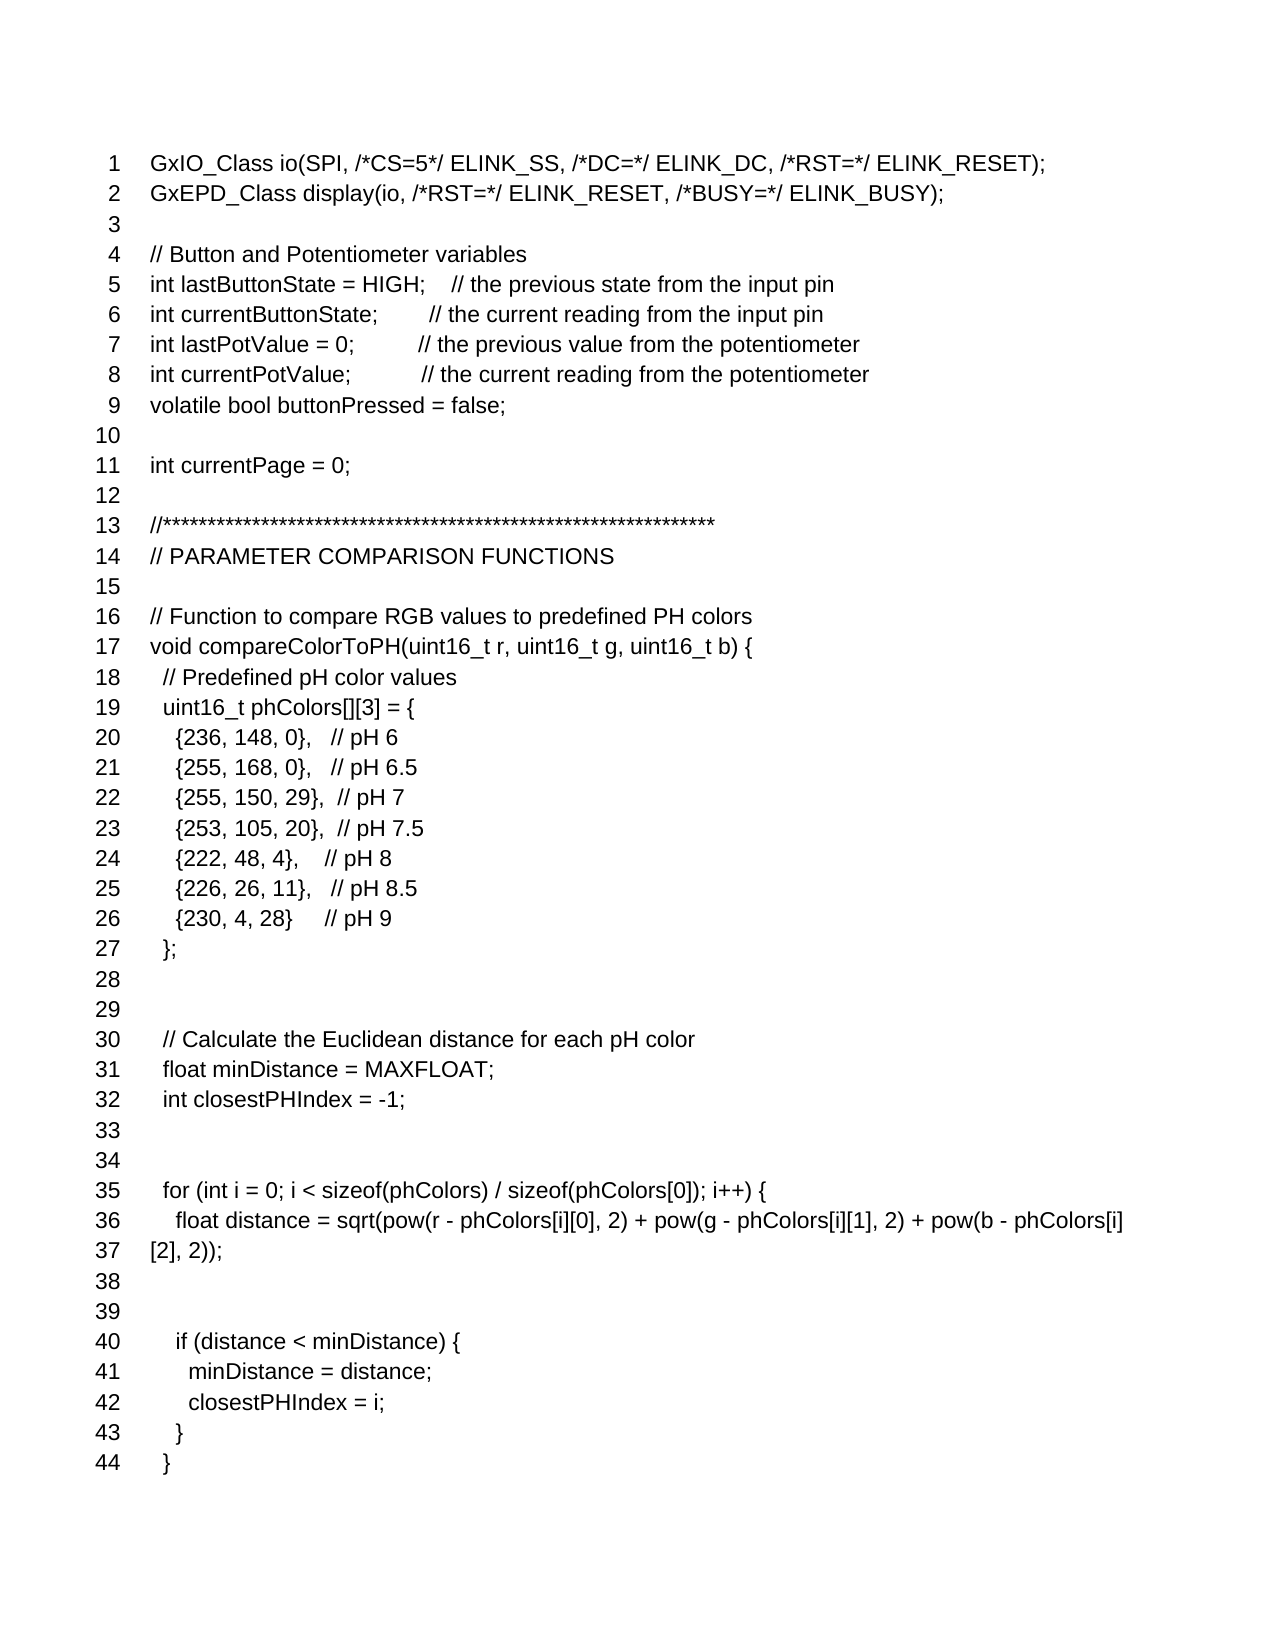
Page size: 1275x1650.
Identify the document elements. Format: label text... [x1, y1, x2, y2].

text void compareColorToPH(uint16_t r, uint16_t g, uint16_t b) { [150, 633, 1125, 660]
text {253, 105, 20}, // pH 7.5 [150, 814, 1125, 841]
text {226, 26, 11}, // pH 8.5 [150, 875, 1125, 901]
text int lastPotValue = 0; // the previous value from the potentiometer [150, 331, 1125, 358]
text minDistance = distance; [150, 1358, 1125, 1385]
text uint16_t phColors[][3] = { [150, 694, 1125, 720]
text // Button and Potentiometer variables [150, 241, 1125, 267]
text int currentPage = 0; [150, 452, 1125, 478]
text int closestPHIndex = -1; [150, 1086, 1125, 1113]
text // PARAMETER COMPARISON FUNCTIONS [150, 543, 1125, 569]
text int lastButtonState = HIGH; // the previous state from the input pin [150, 271, 1125, 297]
text } [150, 1449, 1125, 1475]
text GxEPD_Class display(io, /*RST=*/ ELINK_RESET, /*BUSY=*/ ELINK_BUSY); [150, 180, 1125, 207]
text } [150, 1419, 1125, 1445]
text }; [150, 935, 1125, 962]
text float minDistance = MAXFLOAT; [150, 1056, 1125, 1083]
text // Predefined pH color values [150, 663, 1125, 690]
text //************************************************************** [150, 512, 1125, 539]
text {255, 168, 0}, // pH 6.5 [150, 754, 1125, 781]
text for (int i = 0; i < sizeof(phColors) / sizeof(phColors[0]); i++) { [150, 1177, 1125, 1203]
text closestPHIndex = i; [150, 1388, 1125, 1415]
text if (distance < minDistance) { [150, 1328, 1125, 1354]
text volatile bool buttonPressed = false; [150, 392, 1125, 418]
text float distance = sqrt(pow(r - phColors[i][0], 2) + pow(g - phColors[i][1], 2) + pow(b - phColors[i][2], 2)); [150, 1207, 1125, 1264]
text int currentButtonState; // the current reading from the input pin [150, 301, 1125, 327]
text {255, 150, 29}, // pH 7 [150, 784, 1125, 811]
text int currentPotValue; // the current reading from the potentiometer [150, 361, 1125, 388]
text {236, 148, 0}, // pH 6 [150, 724, 1125, 750]
text // Calculate the Euclidean distance for each pH color [150, 1026, 1125, 1052]
text GxIO_Class io(SPI, /*CS=5*/ ELINK_SS, /*DC=*/ ELINK_DC, /*RST=*/ ELINK_RESET); [150, 150, 1125, 176]
text {222, 48, 4}, // pH 8 [150, 845, 1125, 871]
text {230, 4, 28} // pH 9 [150, 905, 1125, 932]
text // Function to compare RGB values to predefined PH colors [150, 603, 1125, 629]
